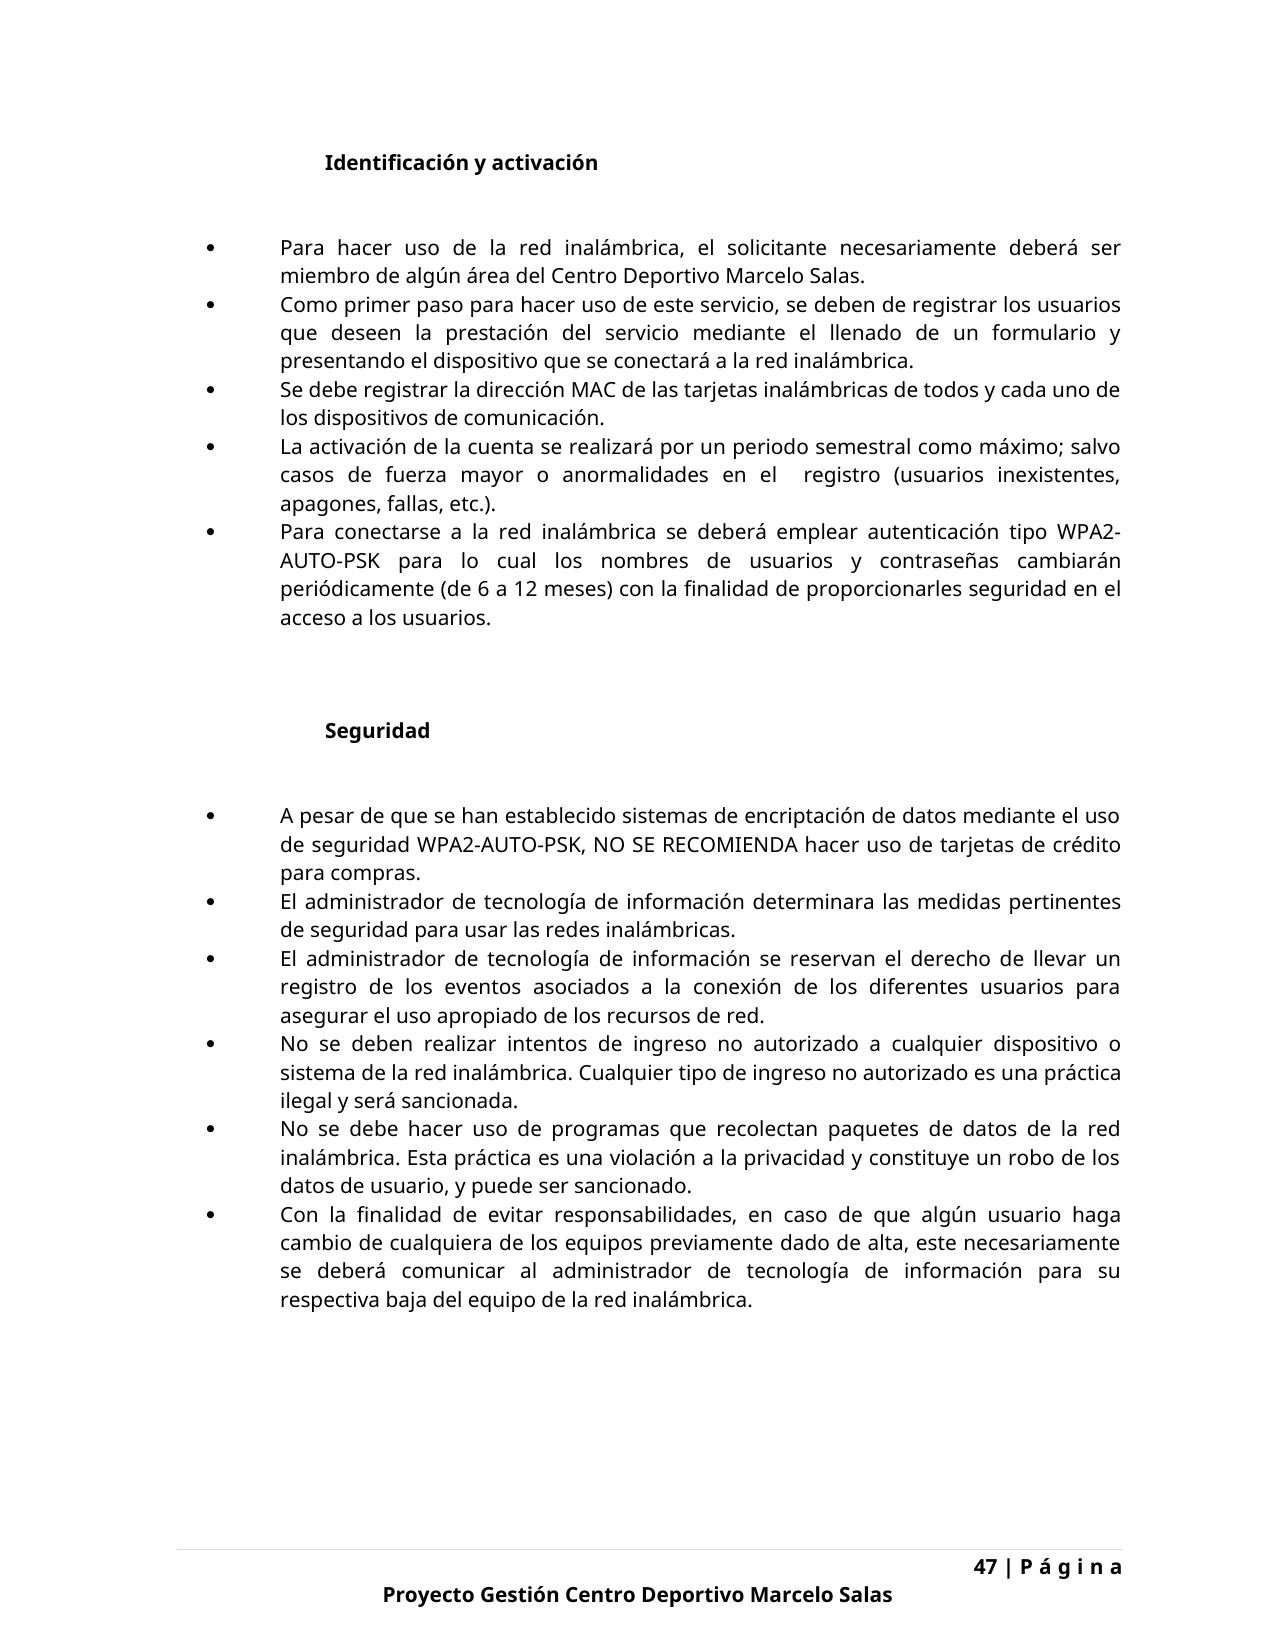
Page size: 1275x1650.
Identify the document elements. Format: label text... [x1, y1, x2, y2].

list No se deben realizar intentos de ingreso no autorizado a cualquier dispositivo o sistema de la red inalámbrica. Cualquier tipo de ingreso no autorizado es una práctica ilegal y será sancionada. [207, 1029, 1122, 1114]
list Con la finalidad de evitar responsabilidades, en caso de que algún usuario haga cambio de cualquiera de los equipos previamente dado de alta, este necesariamente se deberá comunicar al administrador de tecnología de información para su respectiva baja del equipo de la red inalámbrica. [207, 1200, 1122, 1313]
list No se debe hacer uso de programas que recolectan paquetes de datos de la red inalámbrica. Esta práctica es una violación a la privacidad y constituye un robo de los datos de usuario, y puede ser sancionado. [207, 1114, 1122, 1200]
list Para conectarse a la red inalámbrica se deberá emplear autenticación tipo WPA2- AUTO-PSK para lo cual los nombres de usuarios y contraseñas cambiarán periódicamente (de 6 a 12 meses) con la finalidad de proporcionarles seguridad en el acceso a los usuarios. [207, 517, 1122, 631]
list El administrador de tecnología de información determinara las medidas pertinentes de seguridad para usar las redes inalámbricas. [207, 887, 1122, 944]
text Identificación y activación [177, 148, 1122, 176]
list Para hacer uso de la red inalámbrica, el solicitante necesariamente deberá ser miembro de algún área del Centro Deportivo Marcelo Salas. [207, 233, 1122, 290]
list A pesar de que se han establecido sistemas de encriptación de datos mediante el uso de seguridad WPA2-AUTO-PSK, NO SE RECOMIENDA hacer uso de tarjetas de crédito para compras. [207, 802, 1122, 887]
list La activación de la cuenta se realizará por un periodo semestral como máximo; salvo casos de fuerza mayor o anormalidades en el registro (usuarios inexistentes, apagones, fallas, etc.). [207, 432, 1122, 517]
text Seguridad [177, 716, 1122, 745]
list Se debe registrar la dirección MAC de las tarjetas inalámbricas de todos y cada uno de los dispositivos de comunicación. [207, 375, 1122, 432]
list Como primer paso para hacer uso de este servicio, se deben de registrar los usuarios que deseen la prestación del servicio mediante el llenado de un formulario y presentando el dispositivo que se conectará a la red inalámbrica. [207, 290, 1122, 375]
list El administrador de tecnología de información se reservan el derecho de llevar un registro de los eventos asociados a la conexión de los diferentes usuarios para asegurar el uso apropiado de los recursos de red. [207, 944, 1122, 1029]
